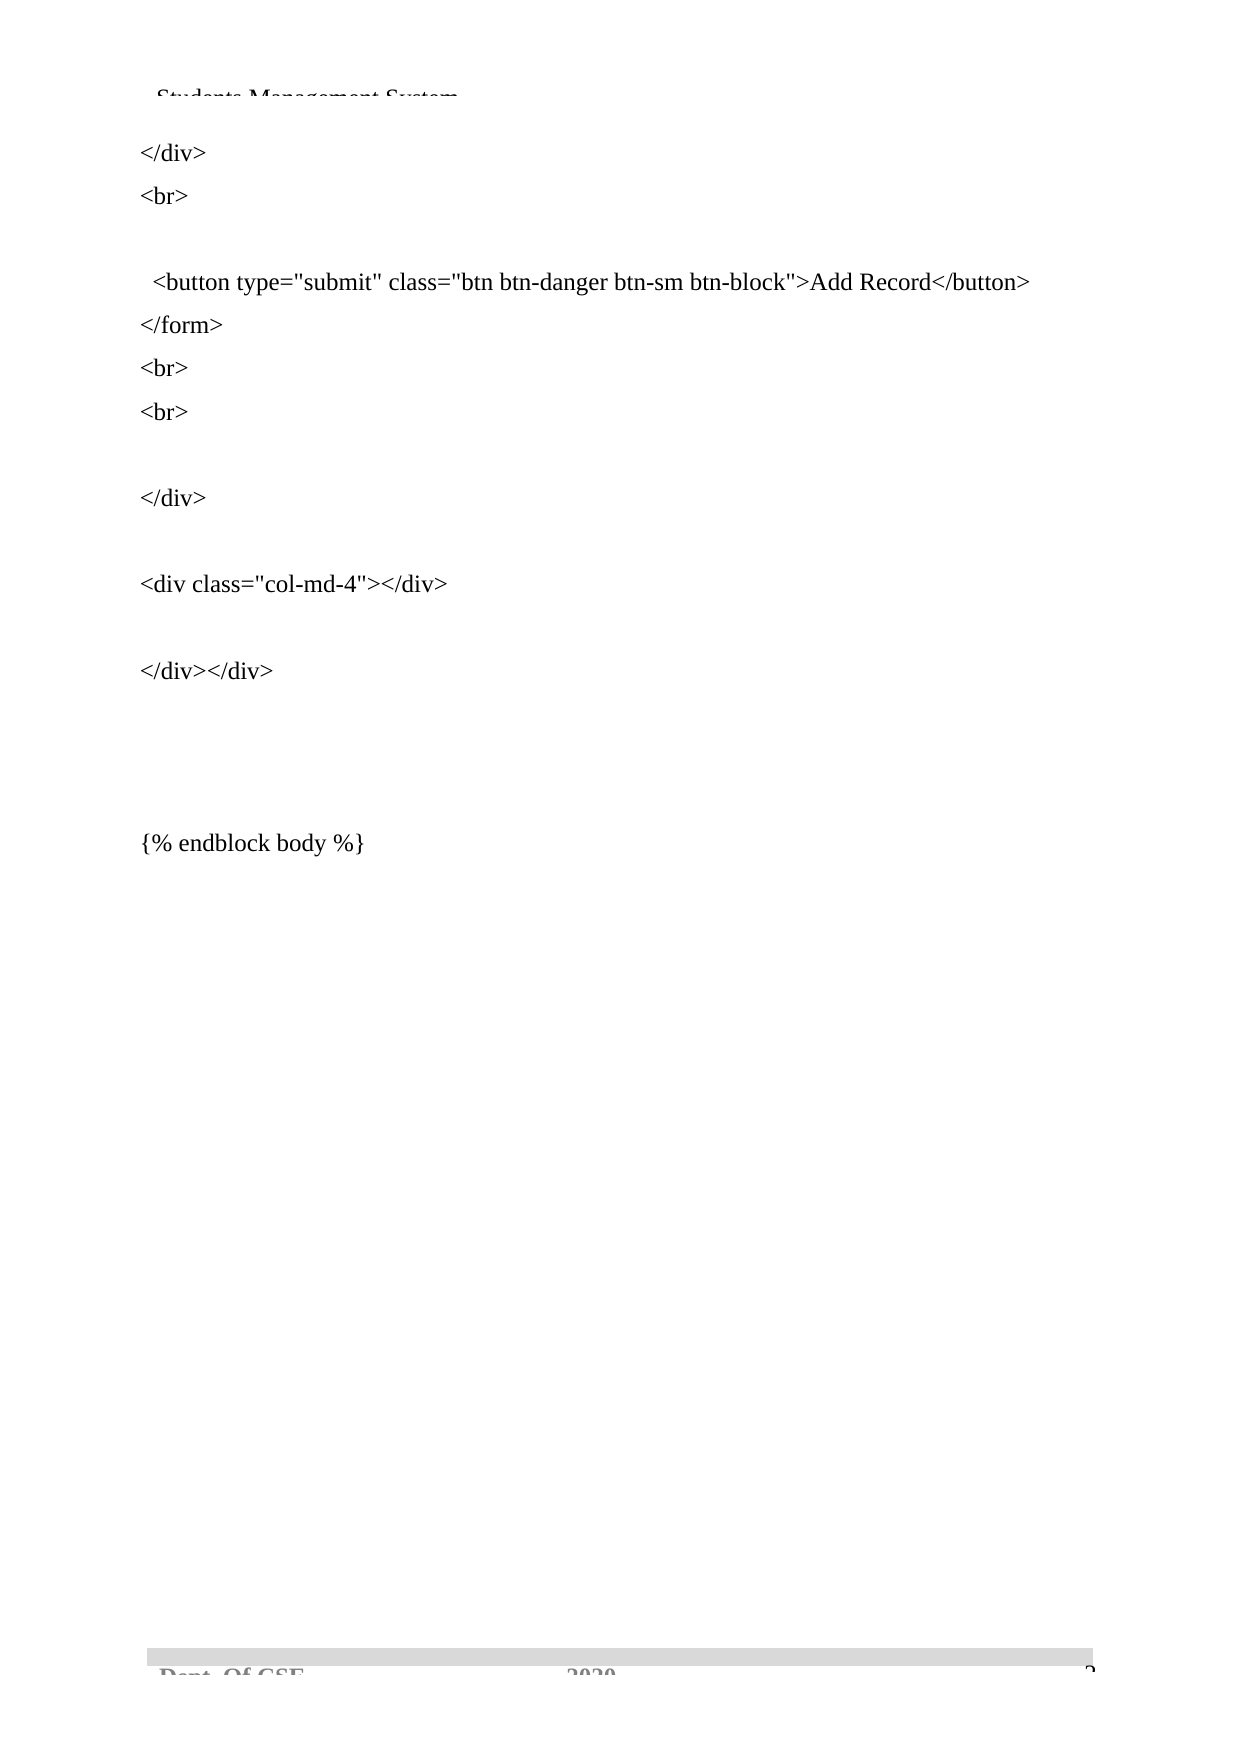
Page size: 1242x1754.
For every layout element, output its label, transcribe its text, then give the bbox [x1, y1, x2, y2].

text <button type="submit" class="btn btn-danger btn-sm btn-block">Add Record</button> [152, 267, 1210, 296]
text {% endblock body %} [139, 828, 1210, 857]
text </div> [139, 138, 1210, 167]
text </div> [139, 483, 1210, 512]
text </form> [139, 311, 1210, 339]
text <br> [139, 397, 1210, 426]
text </div></div> [139, 656, 1210, 684]
text <div class="col-md-4"></div> [139, 569, 1210, 598]
text <br> [139, 181, 1210, 210]
text <br> [139, 353, 1210, 382]
